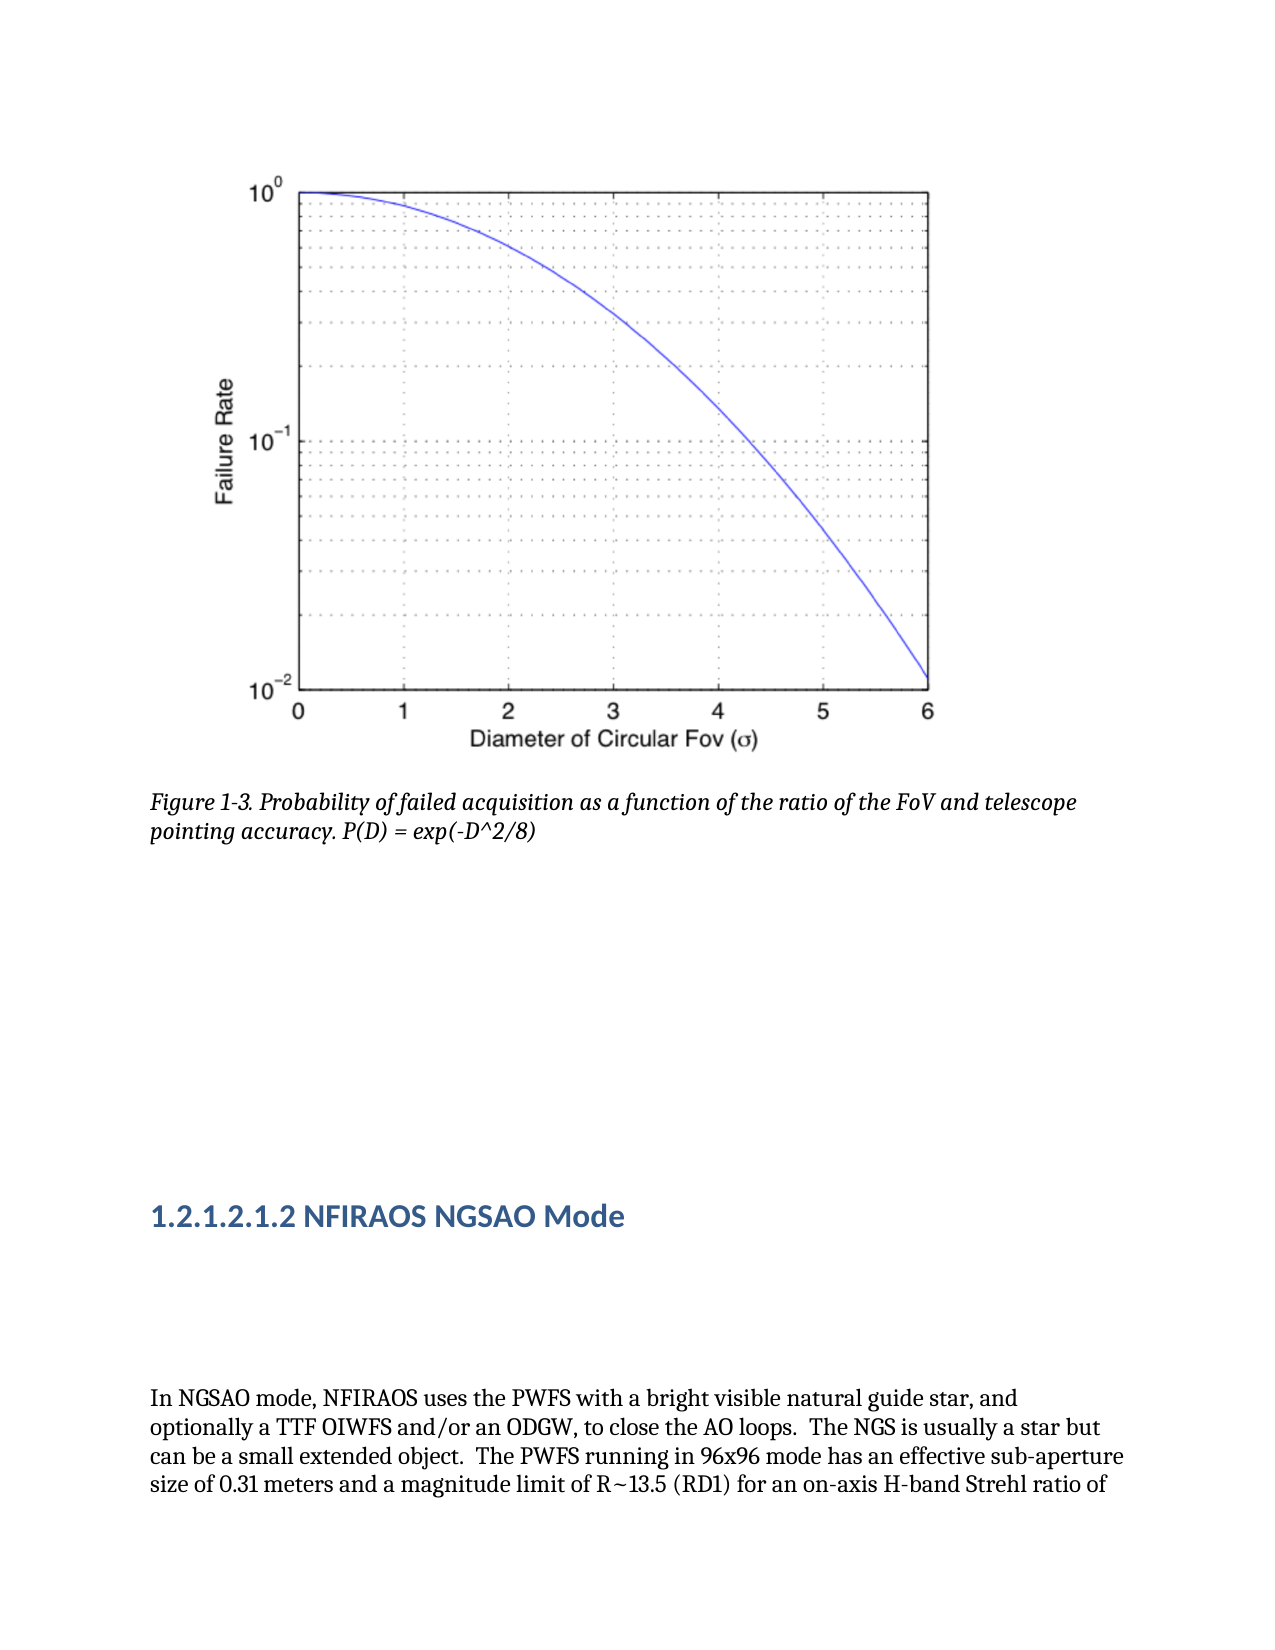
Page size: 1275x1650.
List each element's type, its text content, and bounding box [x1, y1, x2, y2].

subtitle 1.2.1.2.1.2 NFIRAOS NGSAO Mode [150, 1194, 1125, 1235]
text Figure 1‑3. Probability of failed acquisition as a function of the ratio of the FoV and telescope pointing accuracy. P(D) = exp(-D^2/8) [150, 788, 1125, 846]
picture [168, 150, 1044, 768]
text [150, 1384, 1125, 1499]
